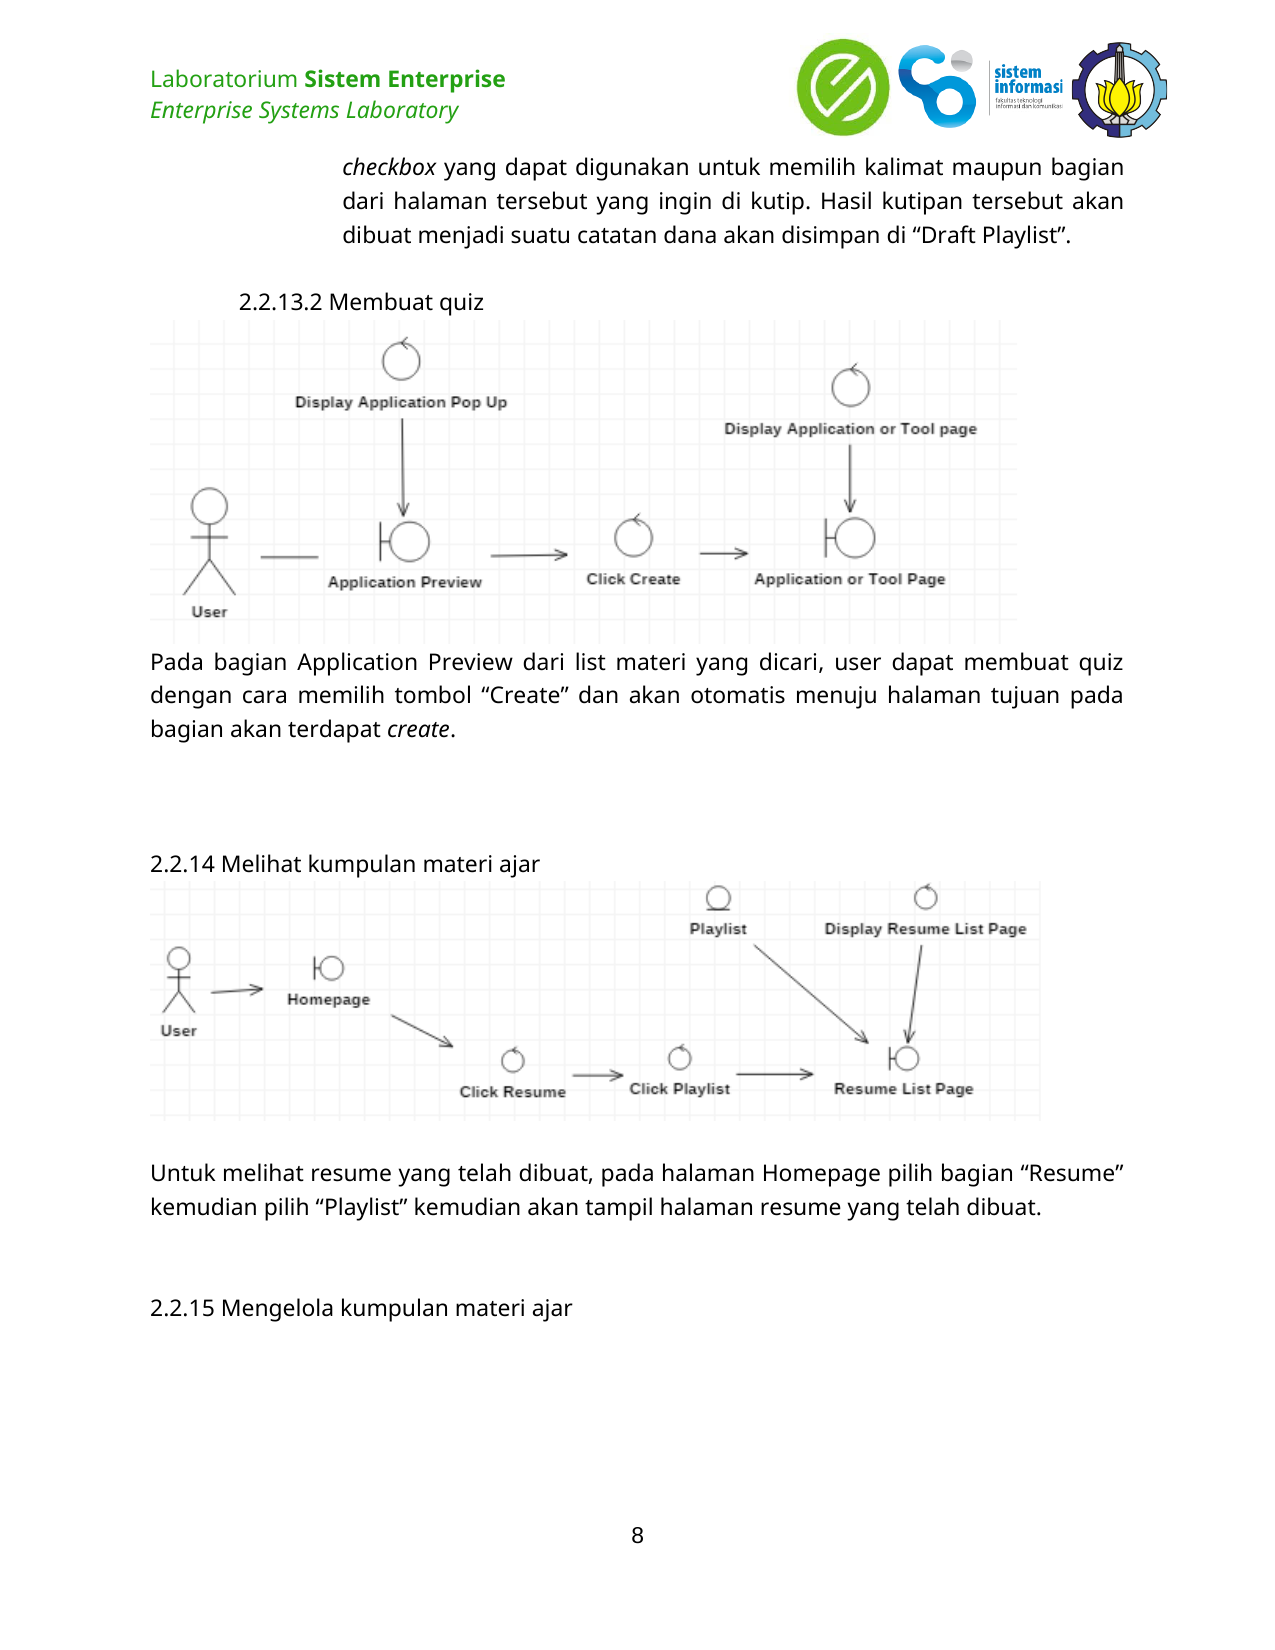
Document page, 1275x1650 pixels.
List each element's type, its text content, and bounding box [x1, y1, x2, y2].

picture [788, 33, 894, 138]
text 2.2.13.2 Membuat quiz [239, 286, 1125, 318]
picture [150, 881, 1041, 1121]
text Pada bagian Application Preview dari list materi yang dicari, user dapat membuat quiz dengan cara memilih tombol “Create” dan akan otomatis menuju halaman tujuan pada bagian akan terdapat create. [150, 646, 1125, 744]
text 2.2.15 Mengelola kumpulan materi ajar [150, 1292, 1125, 1323]
text 2.2.14 Melihat kumpulan materi ajar [150, 848, 1125, 879]
picture [1071, 42, 1168, 138]
text Untuk melihat resume yang telah dibuat, pada halaman Homepage pilih bagian “Resume” kemudian pilih “Playlist” kemudian akan tampil halaman resume yang telah dibuat. [150, 1157, 1125, 1222]
picture [150, 320, 1018, 644]
picture [898, 45, 1063, 128]
